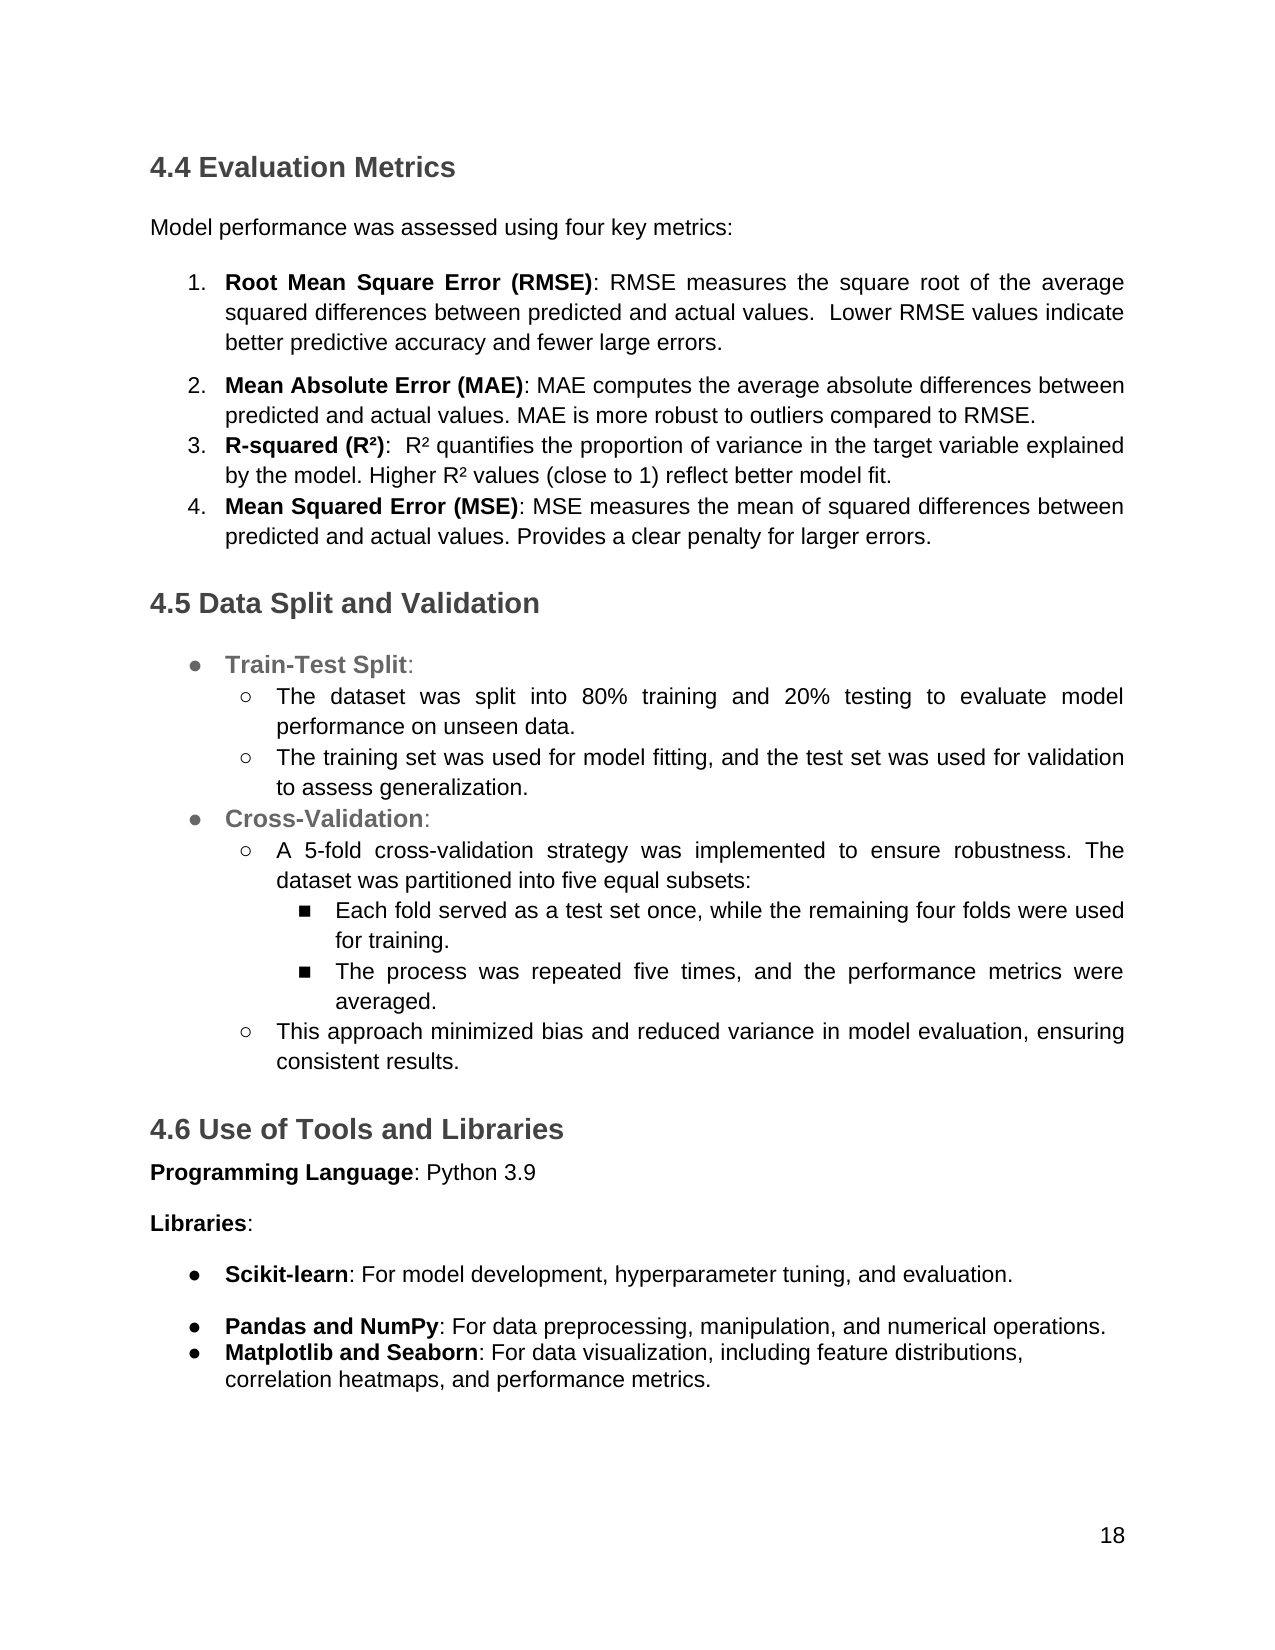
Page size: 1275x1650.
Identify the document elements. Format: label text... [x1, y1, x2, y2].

subtitle 4.4 Evaluation Metrics [150, 150, 1125, 183]
list A 5-fold cross-validation strategy was implemented to ensure robustness. The dataset was partitioned into five equal subsets: [239, 837, 1125, 893]
list Matplotlib and Seaborn: For data visualization, including feature distributions, correlation heatmaps, and performance metrics. [187, 1339, 1125, 1392]
list The process was repeated five times, and the performance metrics were averaged. [298, 958, 1125, 1014]
list Scikit-learn: For model development, hyperparameter tuning, and evaluation. [187, 1261, 1125, 1288]
list Root Mean Square Error (RMSE): RMSE measures the square root of the average squared differences between predicted and actual values. Lower RMSE values indicate better predictive accuracy and fewer large errors. [187, 269, 1125, 356]
text Model performance was assessed using four key metrics: [150, 213, 1125, 240]
subtitle 4.6 Use of Tools and Libraries [150, 1112, 1125, 1145]
list Mean Squared Error (MSE): MSE measures the mean of squared differences between predicted and actual values. Provides a clear penalty for larger errors. [187, 493, 1125, 549]
text Programming Language: Python 3.9 [150, 1159, 1125, 1185]
list This approach minimized bias and reduced variance in model evaluation, ensuring consistent results. [239, 1018, 1125, 1075]
subtitle Cross-Validation: [187, 804, 1125, 833]
list The dataset was split into 80% training and 20% testing to evaluate model performance on unseen data. [239, 683, 1125, 739]
subtitle 4.5 Data Split and Validation [150, 586, 1125, 620]
subtitle Train-Test Split: [187, 650, 1125, 679]
list R-squared (R²): R² quantifies the proportion of variance in the target variable explained by the model. Higher R² values (close to 1) reflect better model fit. [187, 432, 1125, 489]
text Libraries: [150, 1210, 1125, 1236]
list Mean Absolute Error (MAE): MAE computes the average absolute differences between predicted and actual values. MAE is more robust to outliers compared to RMSE. [187, 372, 1125, 428]
list Each fold served as a test set once, while the remaining four folds were used for training. [298, 897, 1125, 954]
list The training set was used for model fitting, and the test set was used for validation to assess generalization. [239, 743, 1125, 800]
list Pandas and NumPy: For data preprocessing, manipulation, and numerical operations. [187, 1313, 1125, 1339]
